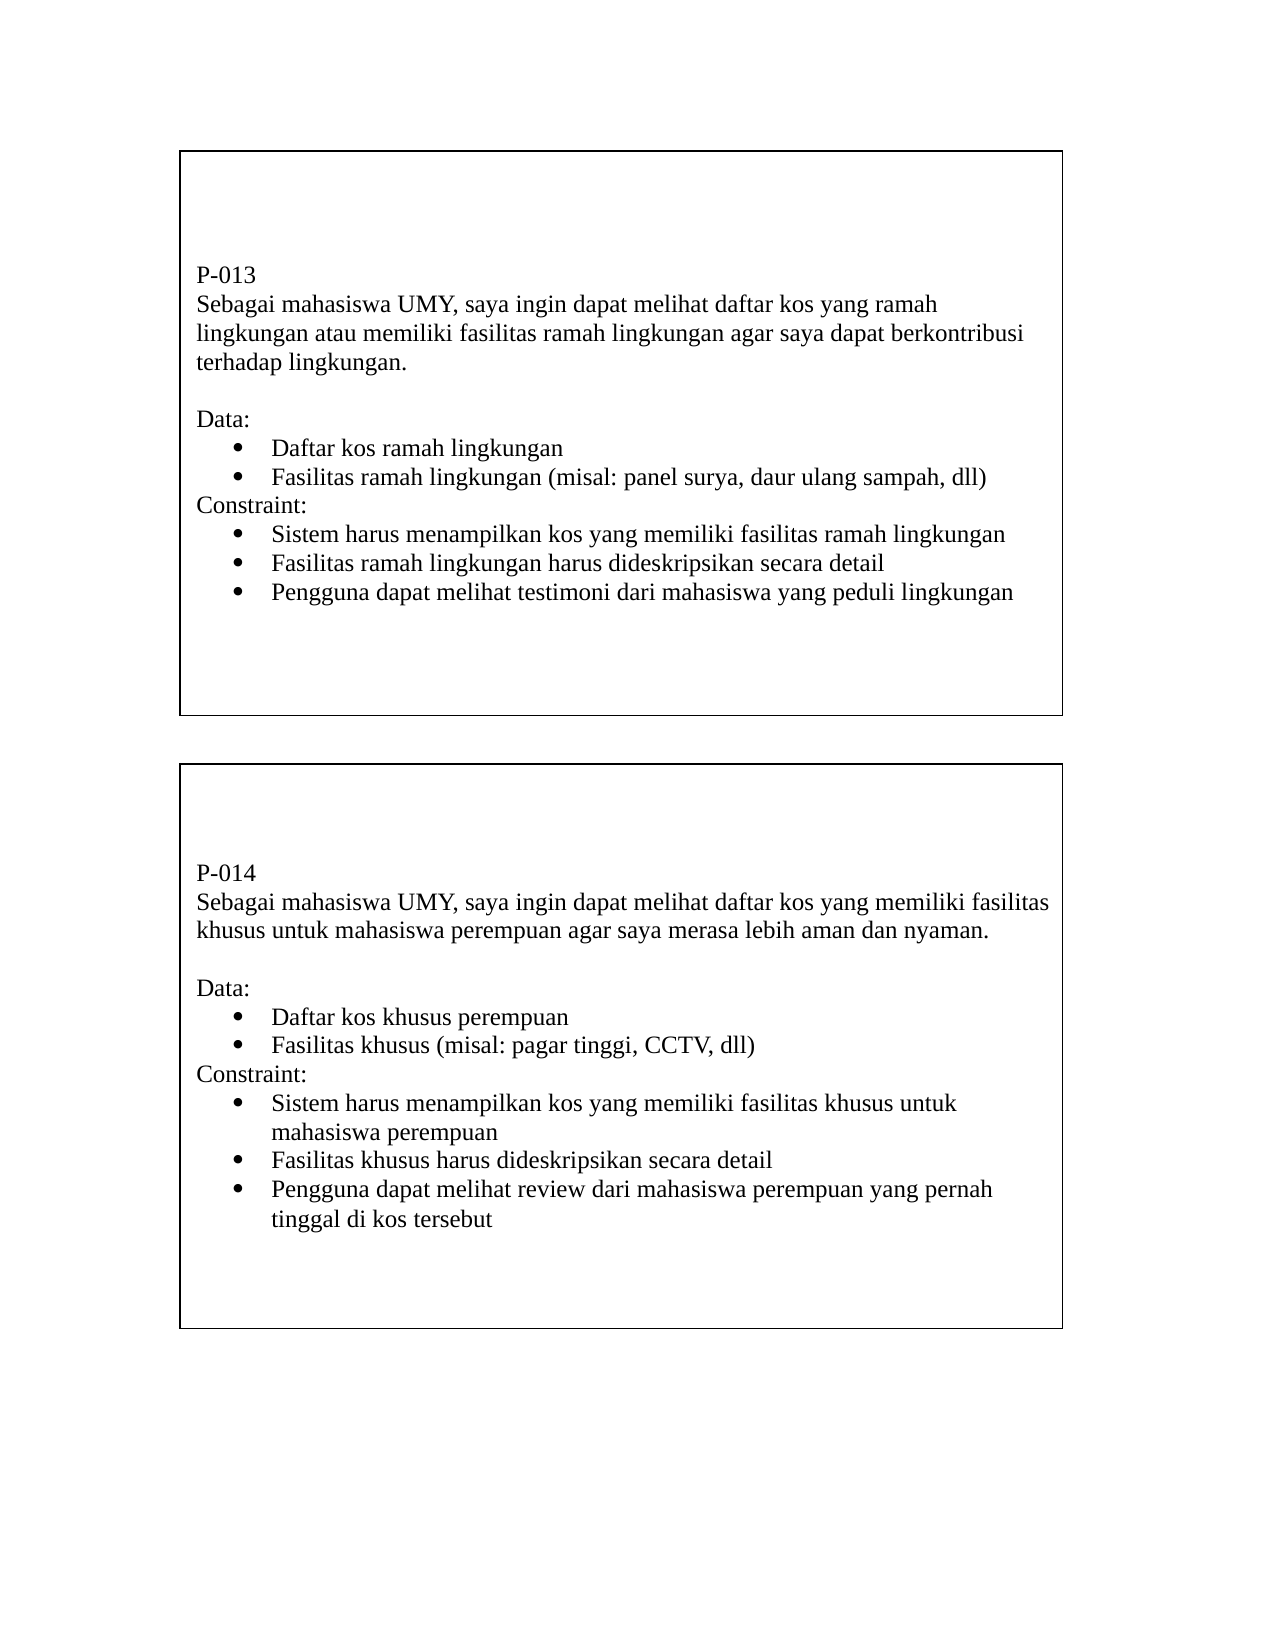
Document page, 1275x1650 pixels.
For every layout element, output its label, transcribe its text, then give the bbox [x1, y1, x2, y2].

table_header P-014 Sebagai mahasiswa UMY, saya ingin dapat melihat daftar kos yang memiliki fasilitas khusus untuk mahasiswa perempuan agar saya merasa lebih aman dan nyaman. Data: Daftar kos khusus perempuan Fasilitas khusus (misal: pagar tinggi, CCTV, dll) Constraint: Sistem harus menampilkan kos yang memiliki fasilitas khusus untuk mahasiswa perempuan Fasilitas khusus harus dideskripsikan secara detail Pengguna dapat melihat review dari mahasiswa perempuan yang pernah tinggal di kos tersebut [181, 765, 1062, 1327]
table_header P-013 Sebagai mahasiswa UMY, saya ingin dapat melihat daftar kos yang ramah lingkungan atau memiliki fasilitas ramah lingkungan agar saya dapat berkontribusi terhadap lingkungan. Data: Daftar kos ramah lingkungan Fasilitas ramah lingkungan (misal: panel surya, daur ulang sampah, dll) Constraint: Sistem harus menampilkan kos yang memiliki fasilitas ramah lingkungan Fasilitas ramah lingkungan harus dideskripsikan secara detail Pengguna dapat melihat testimoni dari mahasiswa yang peduli lingkungan [181, 152, 1062, 714]
